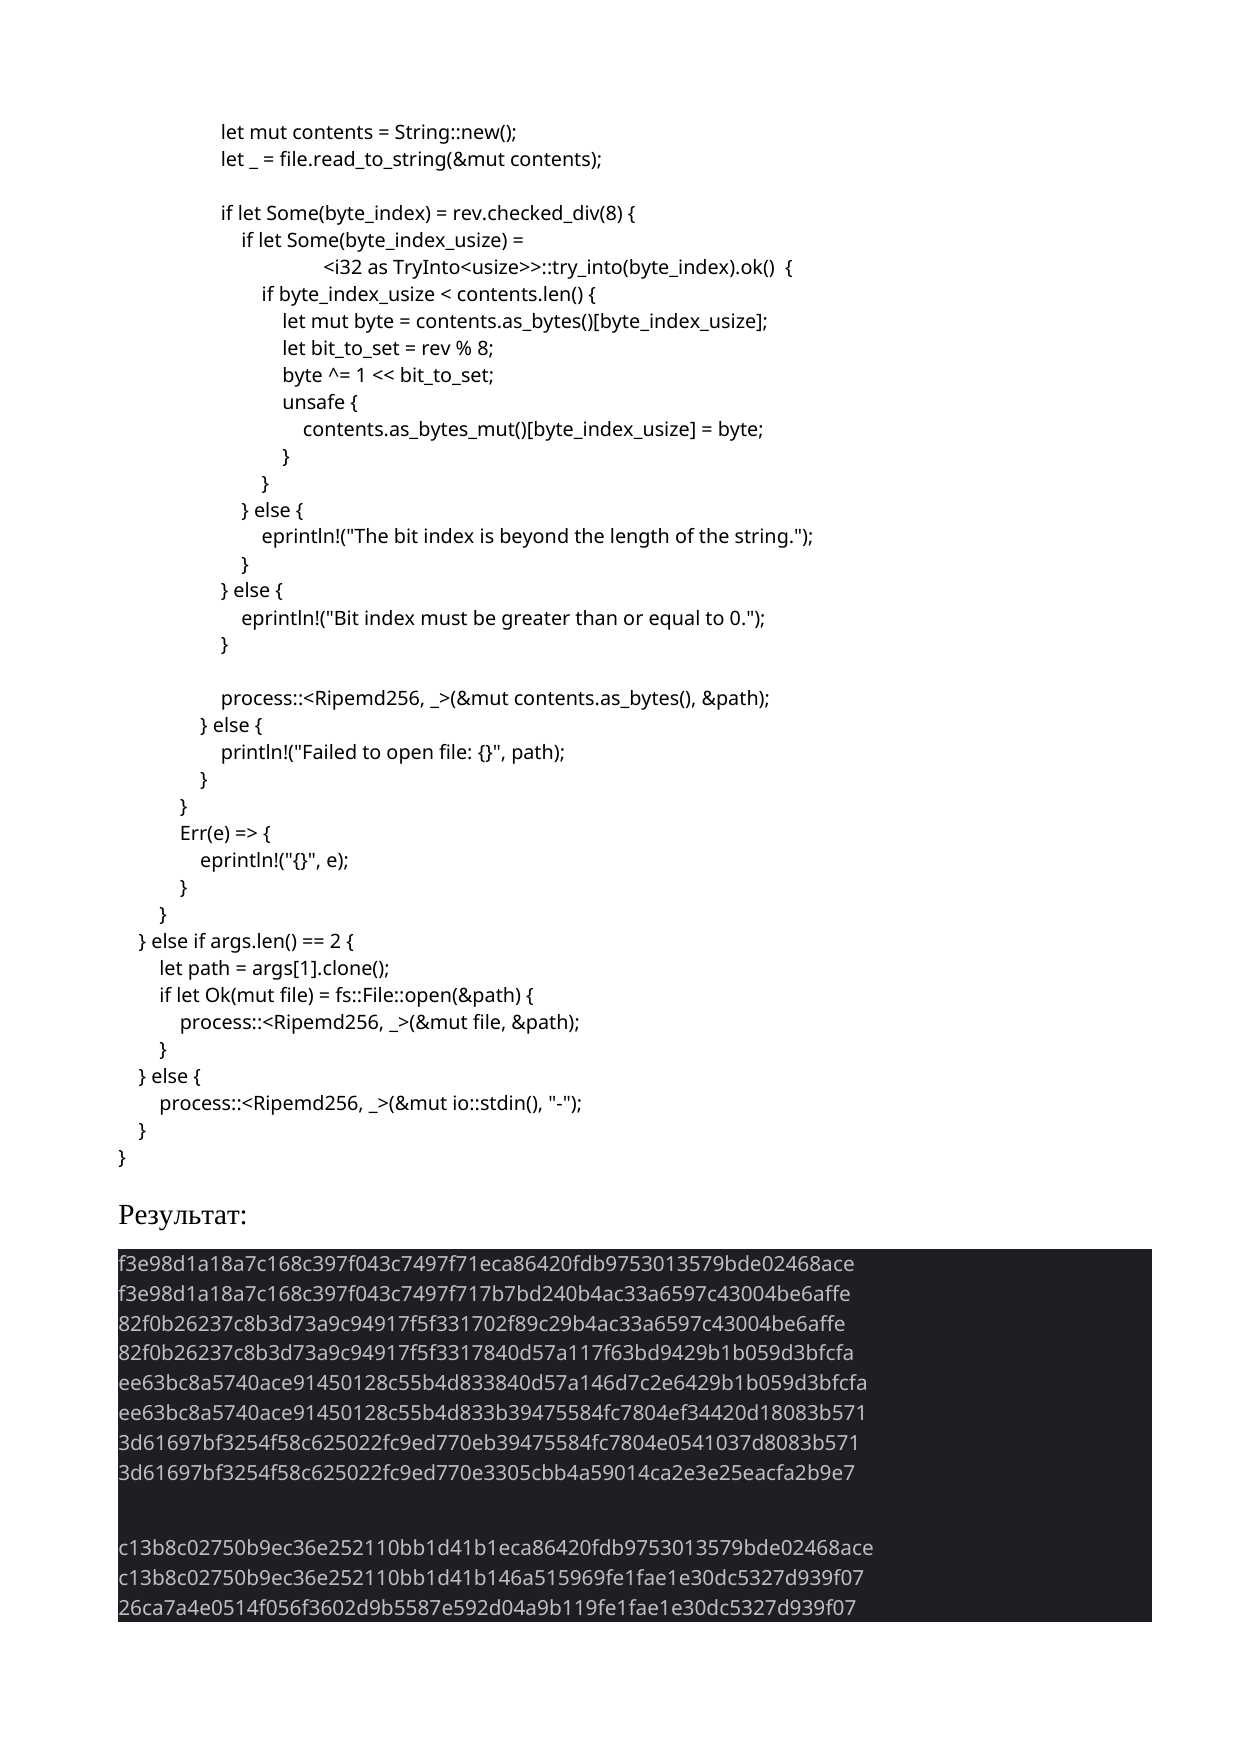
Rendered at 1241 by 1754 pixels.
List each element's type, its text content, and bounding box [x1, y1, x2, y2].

text } else if args.len() == 2 { [118, 927, 1152, 954]
text } [118, 873, 1152, 901]
text eprintln!("{}", e); [118, 847, 1152, 873]
text } [118, 442, 1152, 469]
text } [118, 1035, 1152, 1062]
text } else { [118, 1062, 1152, 1089]
text let _ = file.read_to_string(&mut contents); [118, 145, 1152, 172]
text } else { [118, 496, 1152, 523]
text Err(e) => { [118, 819, 1152, 847]
text if let Ok(mut file) = fs::File::open(&path) { [118, 981, 1152, 1008]
text } [118, 793, 1152, 819]
text f3e98d1a18a7c168c397f043c7497f71eca86420fdb9753013579bde02468ace f3e98d1a18a7c168c397f043c7497f717b7bd240b4ac33a6597c43004be6affe 82f0b26237c8b3d73a9c94917f5f331702f89c29b4ac33a6597c43004be6affe 82f0b26237c8b3d73a9c94917f5f3317840d57a117f63bd9429b1b059d3bfcfa ee63bc8a5740ace91450128c55b4d833840d57a146d7c2e6429b1b059d3bfcfa ee63bc8a5740ace91450128c55b4d833b39475584fc7804ef34420d18083b571 3d61697bf3254f58c625022fc9ed770eb39475584fc7804e0541037d8083b571 3d61697bf3254f58c625022fc9ed770e3305cbb4a59014ca2e3e25eacfa2b9e7 [118, 1249, 1152, 1486]
text process::<Ripemd256, _>(&mut contents.as_bytes(), &path); [118, 685, 1152, 712]
text } [118, 469, 1152, 496]
text } [118, 901, 1152, 927]
text contents.as_bytes_mut()[byte_index_usize] = byte; [118, 415, 1152, 442]
text process::<Ripemd256, _>(&mut io::stdin(), "-"); [118, 1089, 1152, 1116]
text <i32 as TryInto<usize>>::try_into(byte_index).ok() { [118, 253, 1152, 280]
text eprintln!("The bit index is beyond the length of the string."); [118, 523, 1152, 550]
text } else { [118, 577, 1152, 604]
text let path = args[1].clone(); [118, 954, 1152, 981]
text } [118, 1143, 1152, 1170]
text } else { [118, 712, 1152, 739]
text } [118, 766, 1152, 793]
text } [118, 1116, 1152, 1143]
text if let Some(byte_index_usize) = [118, 226, 1152, 253]
text unsafe { [118, 388, 1152, 415]
text eprintln!("Bit index must be greater than or equal to 0."); [118, 604, 1152, 631]
text } [118, 550, 1152, 577]
text if let Some(byte_index) = rev.checked_div(8) { [118, 199, 1152, 226]
text process::<Ripemd256, _>(&mut file, &path); [118, 1008, 1152, 1035]
text let bit_to_set = rev % 8; [118, 334, 1152, 361]
text if byte_index_usize < contents.len() { [118, 280, 1152, 307]
text println!("Failed to open file: {}", path); [118, 739, 1152, 766]
text Результат: [118, 1197, 1152, 1231]
text byte ^= 1 << bit_to_set; [118, 361, 1152, 388]
text let mut contents = String::new(); [118, 118, 1152, 145]
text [118, 1504, 1152, 1622]
text let mut byte = contents.as_bytes()[byte_index_usize]; [118, 307, 1152, 334]
text } [118, 631, 1152, 658]
